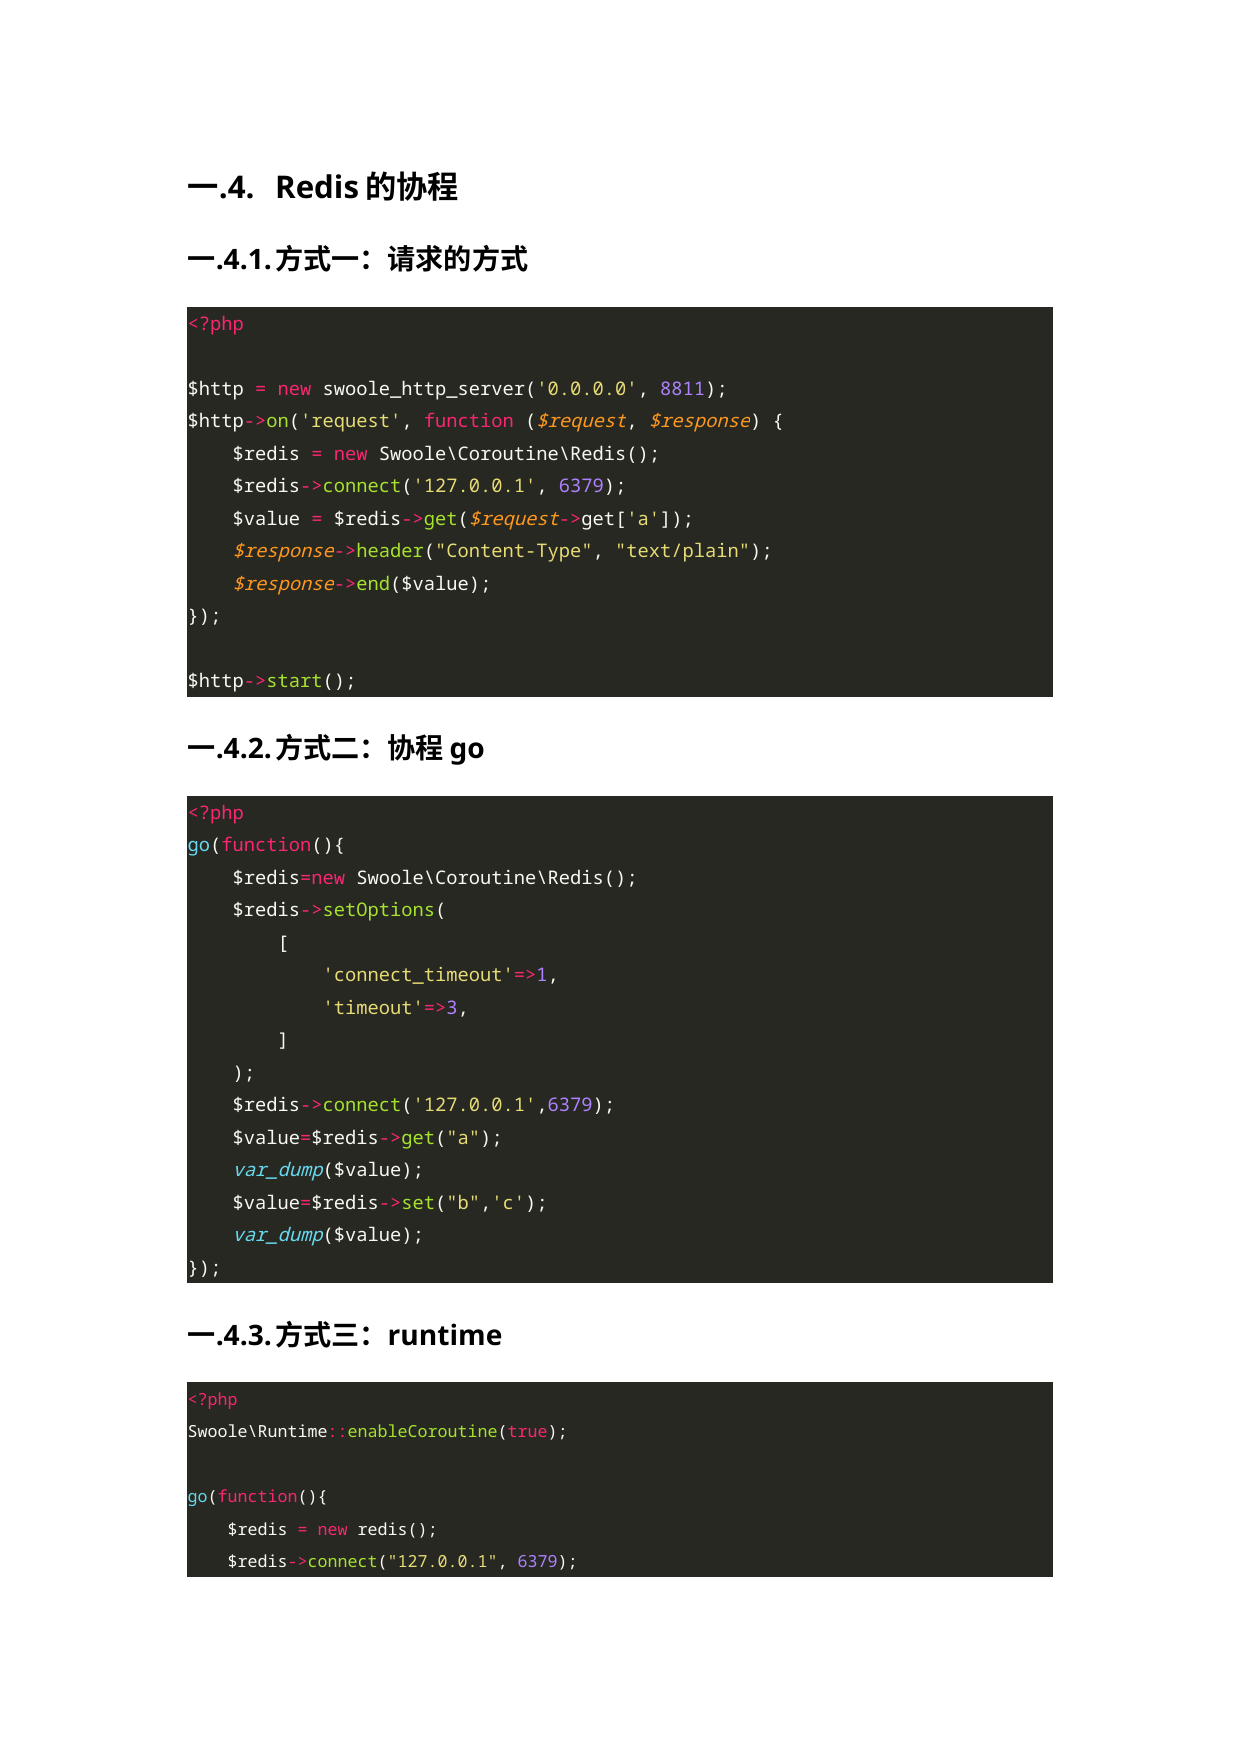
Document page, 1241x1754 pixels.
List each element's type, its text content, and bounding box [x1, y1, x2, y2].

subtitle 方式一：请求的方式 [187, 237, 1053, 277]
subtitle 方式二：协程go [187, 726, 1053, 767]
text <?php $http = new swoole_http_server('0.0.0.0', 8811); $http->on('request', function ($request, $response) { $redis = new Swoole\Coroutine\Redis(); $redis->connect('127.0.0.1', 6379); $value = $redis->get($request->get['a']); $response->header("Content-Type", "text/plain"); $response->end($value); }); $http->start(); [187, 307, 1053, 697]
subtitle 方式三：runtime [187, 1312, 1053, 1353]
subtitle Redis的协程 [187, 162, 1053, 207]
